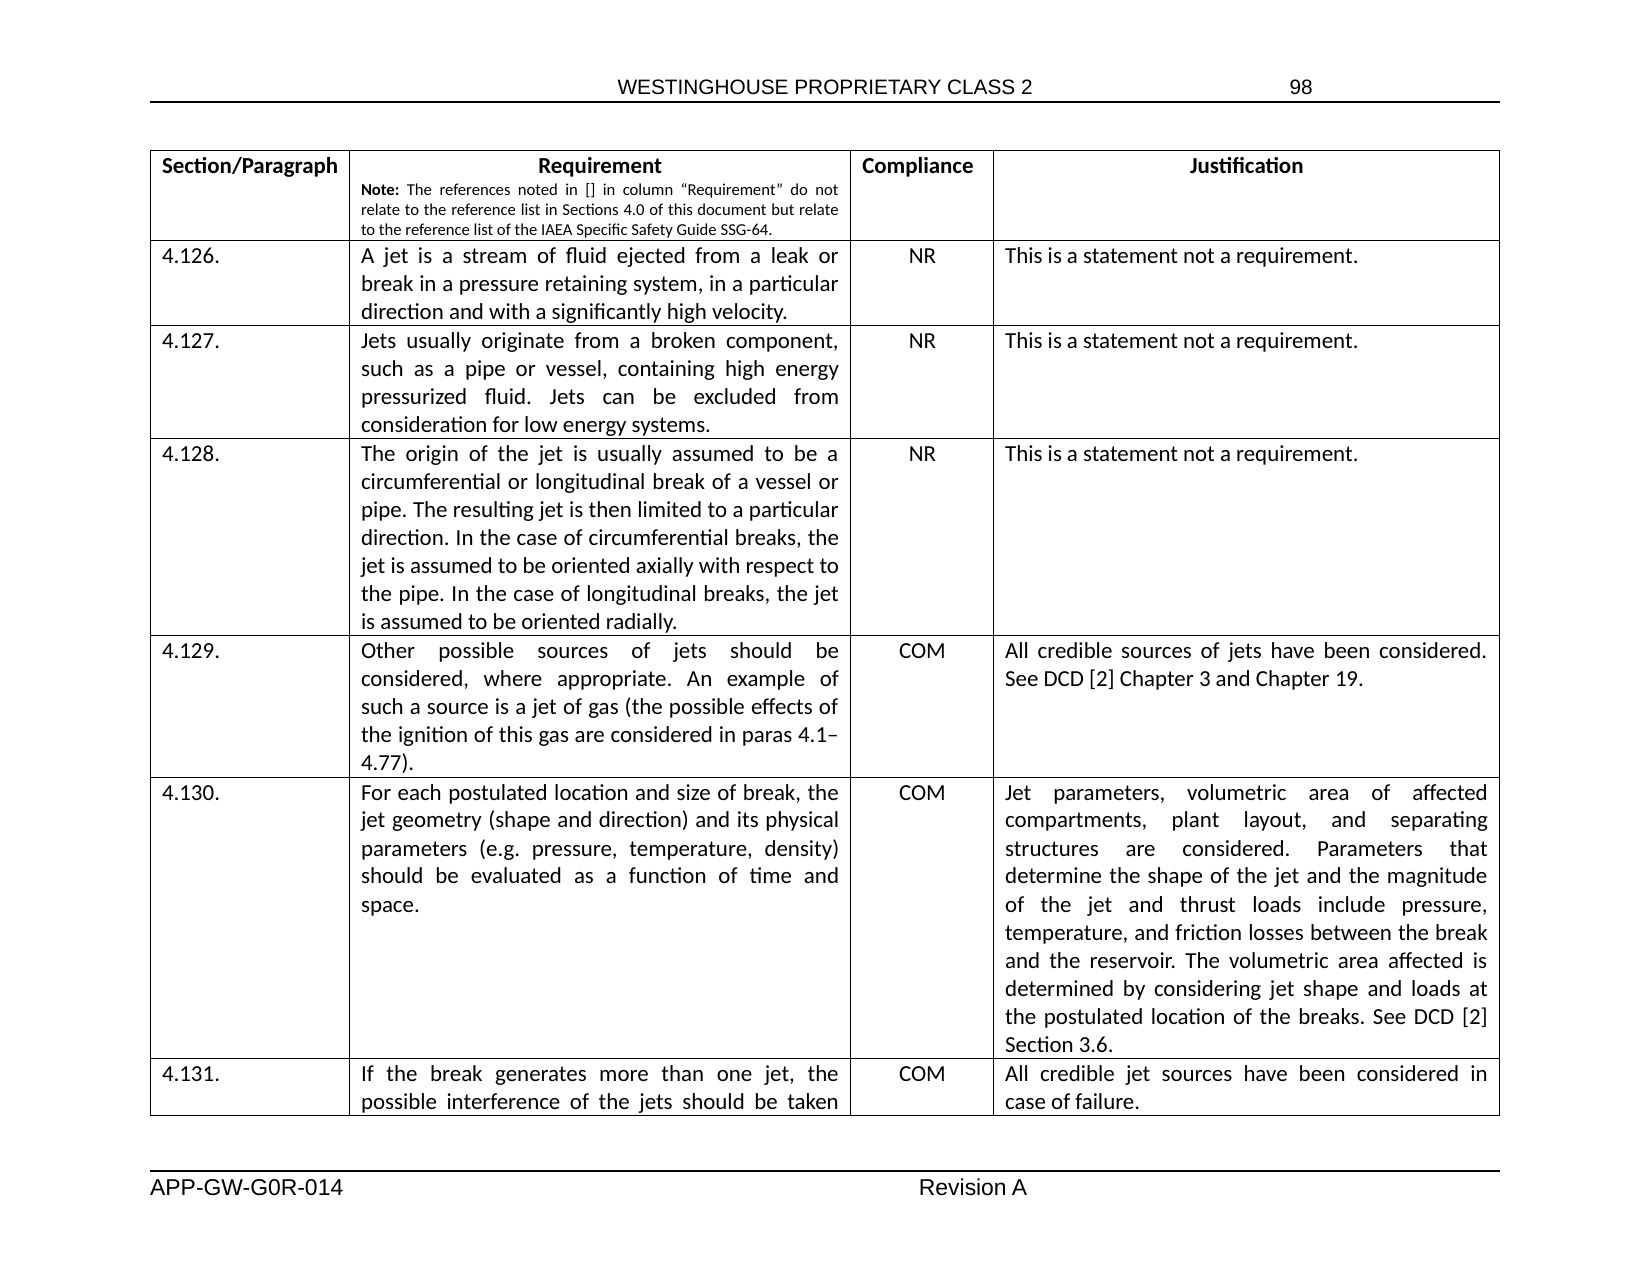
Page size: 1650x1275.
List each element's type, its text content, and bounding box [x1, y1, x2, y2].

table_cell COM [851, 1059, 993, 1115]
table_header Justification [994, 151, 1499, 240]
table_cell Other possible sources of jets should be considered, where appropriate. An example of such a source is a jet of gas (the possible effects of the ignition of this gas are considered in paras 4.1–4.77). [350, 636, 850, 777]
table_header Compliance [851, 151, 993, 240]
table_cell All credible jet sources have been considered in case of failure. [994, 1059, 1499, 1115]
table_header Requirement Note: The references noted in [] in column “Requirement” do not relate to the reference list in Sections 4.0 of this document but relate to the reference list of the IAEA Specific Safety Guide SSG-64. [350, 151, 850, 240]
table_cell Jet parameters, volumetric area of affected compartments, plant layout, and separating structures are considered. Parameters that determine the shape of the jet and the magnitude of the jet and thrust loads include pressure, temperature, and friction losses between the break and the reservoir. The volumetric area affected is determined by considering jet shape and loads at the postulated location of the breaks. See DCD [2] Section 3.6. [994, 778, 1499, 1058]
table_cell This is a statement not a requirement. [994, 326, 1499, 438]
table_cell All credible sources of jets have been considered. See DCD [2] Chapter 3 and Chapter 19. [994, 636, 1499, 777]
table_cell 4.126. [151, 241, 349, 325]
table_cell 4.131. [151, 1059, 349, 1115]
table_cell 4.129. [151, 636, 349, 777]
table_cell COM [851, 778, 993, 1058]
table_cell This is a statement not a requirement. [994, 241, 1499, 325]
table_cell 4.127. [151, 326, 349, 438]
table_cell NR [851, 326, 993, 438]
table_cell For each postulated location and size of break, the jet geometry (shape and direction) and its physical parameters (e.g. pressure, temperature, density) should be evaluated as a function of time and space. [350, 778, 850, 1058]
table_cell NR [851, 241, 993, 325]
table_cell NR [851, 439, 993, 635]
table_cell 4.130. [151, 778, 349, 1058]
table_cell COM [851, 636, 993, 777]
table_cell 4.128. [151, 439, 349, 635]
table_cell The origin of the jet is usually assumed to be a circumferential or longitudinal break of a vessel or pipe. The resulting jet is then limited to a particular direction. In the case of circumferential breaks, the jet is assumed to be oriented axially with respect to the pipe. In the case of longitudinal breaks, the jet is assumed to be oriented radially. [350, 439, 850, 635]
table_header Section/Paragraph [151, 151, 349, 240]
table_cell Jets usually originate from a broken component, such as a pipe or vessel, containing high energy pressurized fluid. Jets can be excluded from consideration for low energy systems. [350, 326, 850, 438]
table_cell This is a statement not a requirement. [994, 439, 1499, 635]
table_cell A jet is a stream of fluid ejected from a leak or break in a pressure retaining system, in a particular direction and with a significantly high velocity. [350, 241, 850, 325]
